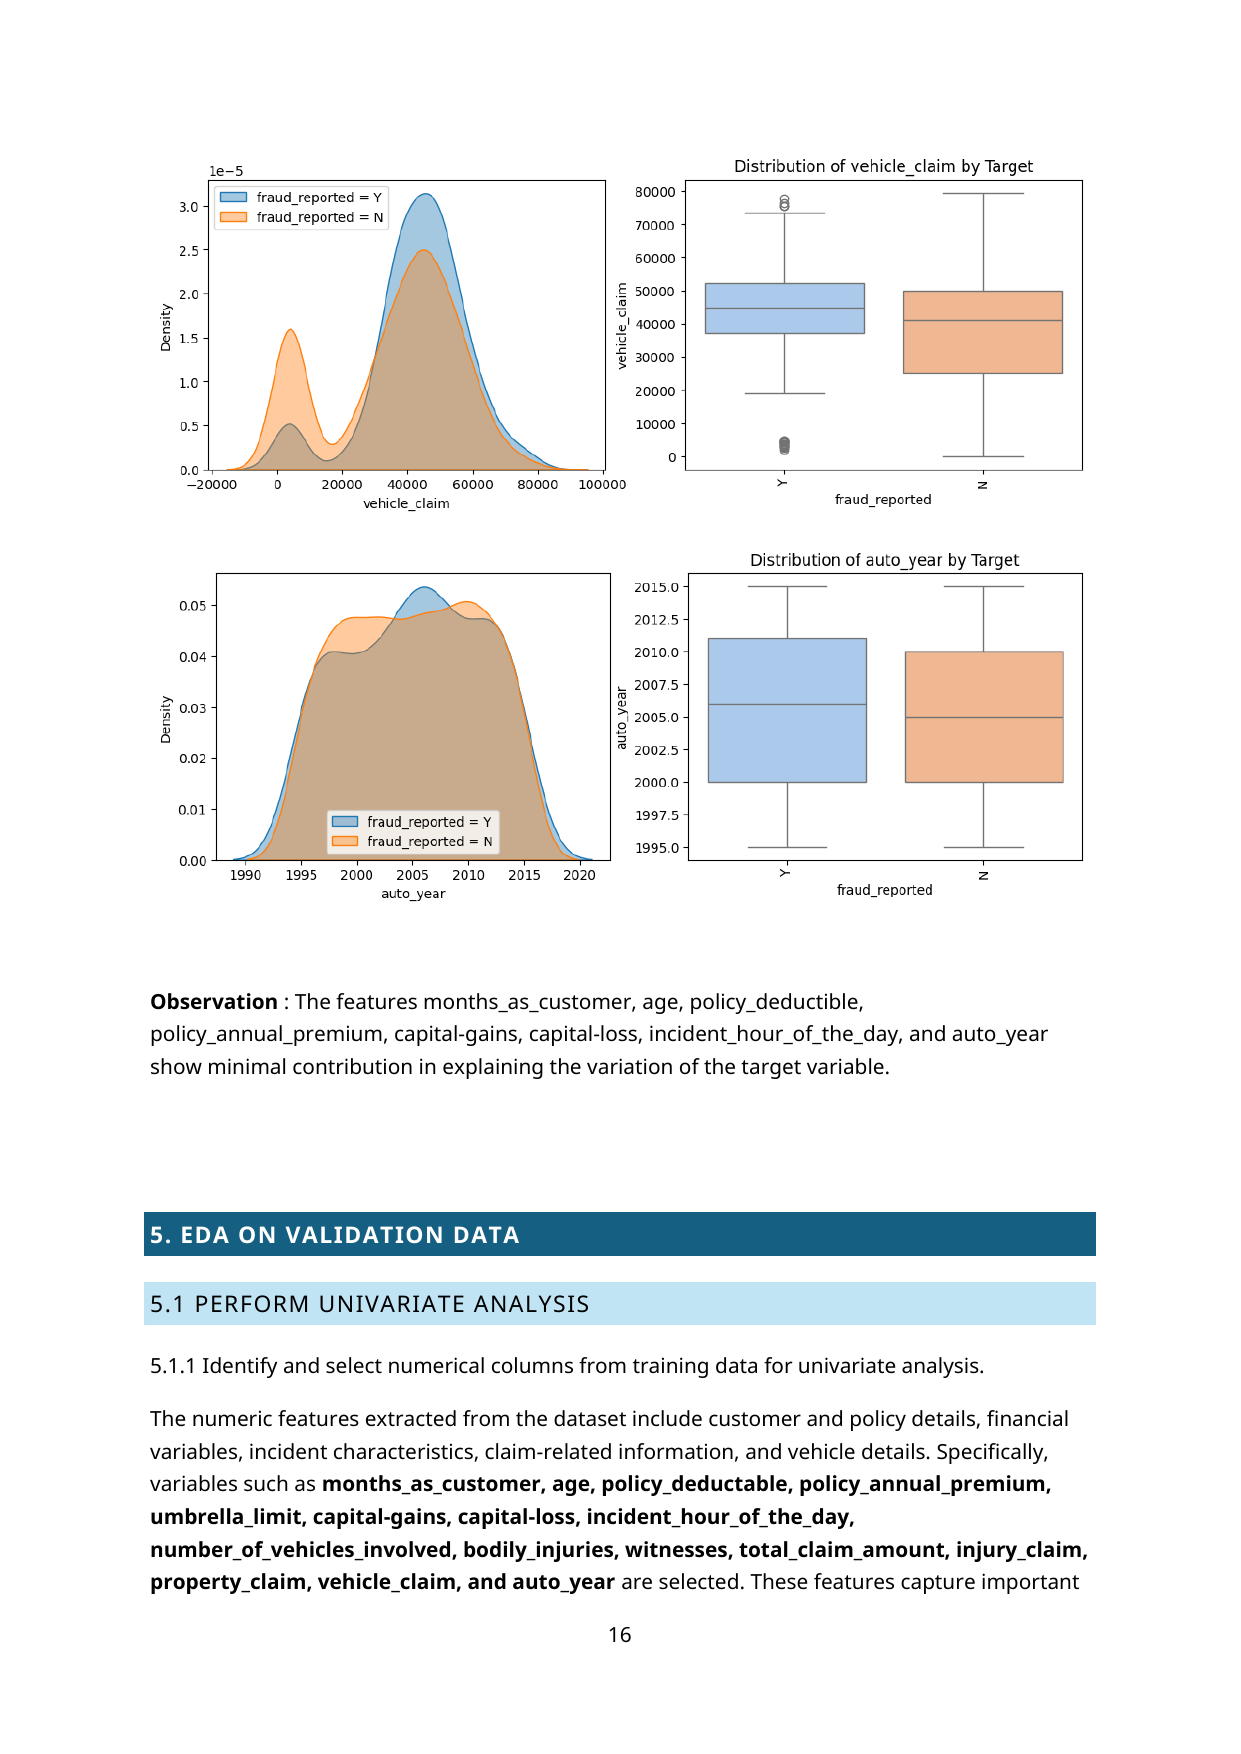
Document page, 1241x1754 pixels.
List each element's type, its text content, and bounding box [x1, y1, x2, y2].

picture [150, 150, 1091, 519]
subtitle 5.1 Perform univariate analysis [150, 1288, 1090, 1319]
text 5.1.1 Identify and select numerical columns from training data for univariate analysis. [150, 1351, 1090, 1379]
subtitle 5. EDA on validation data [150, 1219, 1090, 1250]
picture [150, 543, 1091, 909]
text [150, 1404, 1090, 1596]
text Observation : The features months_as_customer, age, policy_deductible, policy_annual_premium, capital-gains, capital-loss, incident_hour_of_the_day, and auto_year show minimal contribution in explaining the variation of the target variable. [150, 987, 1090, 1081]
